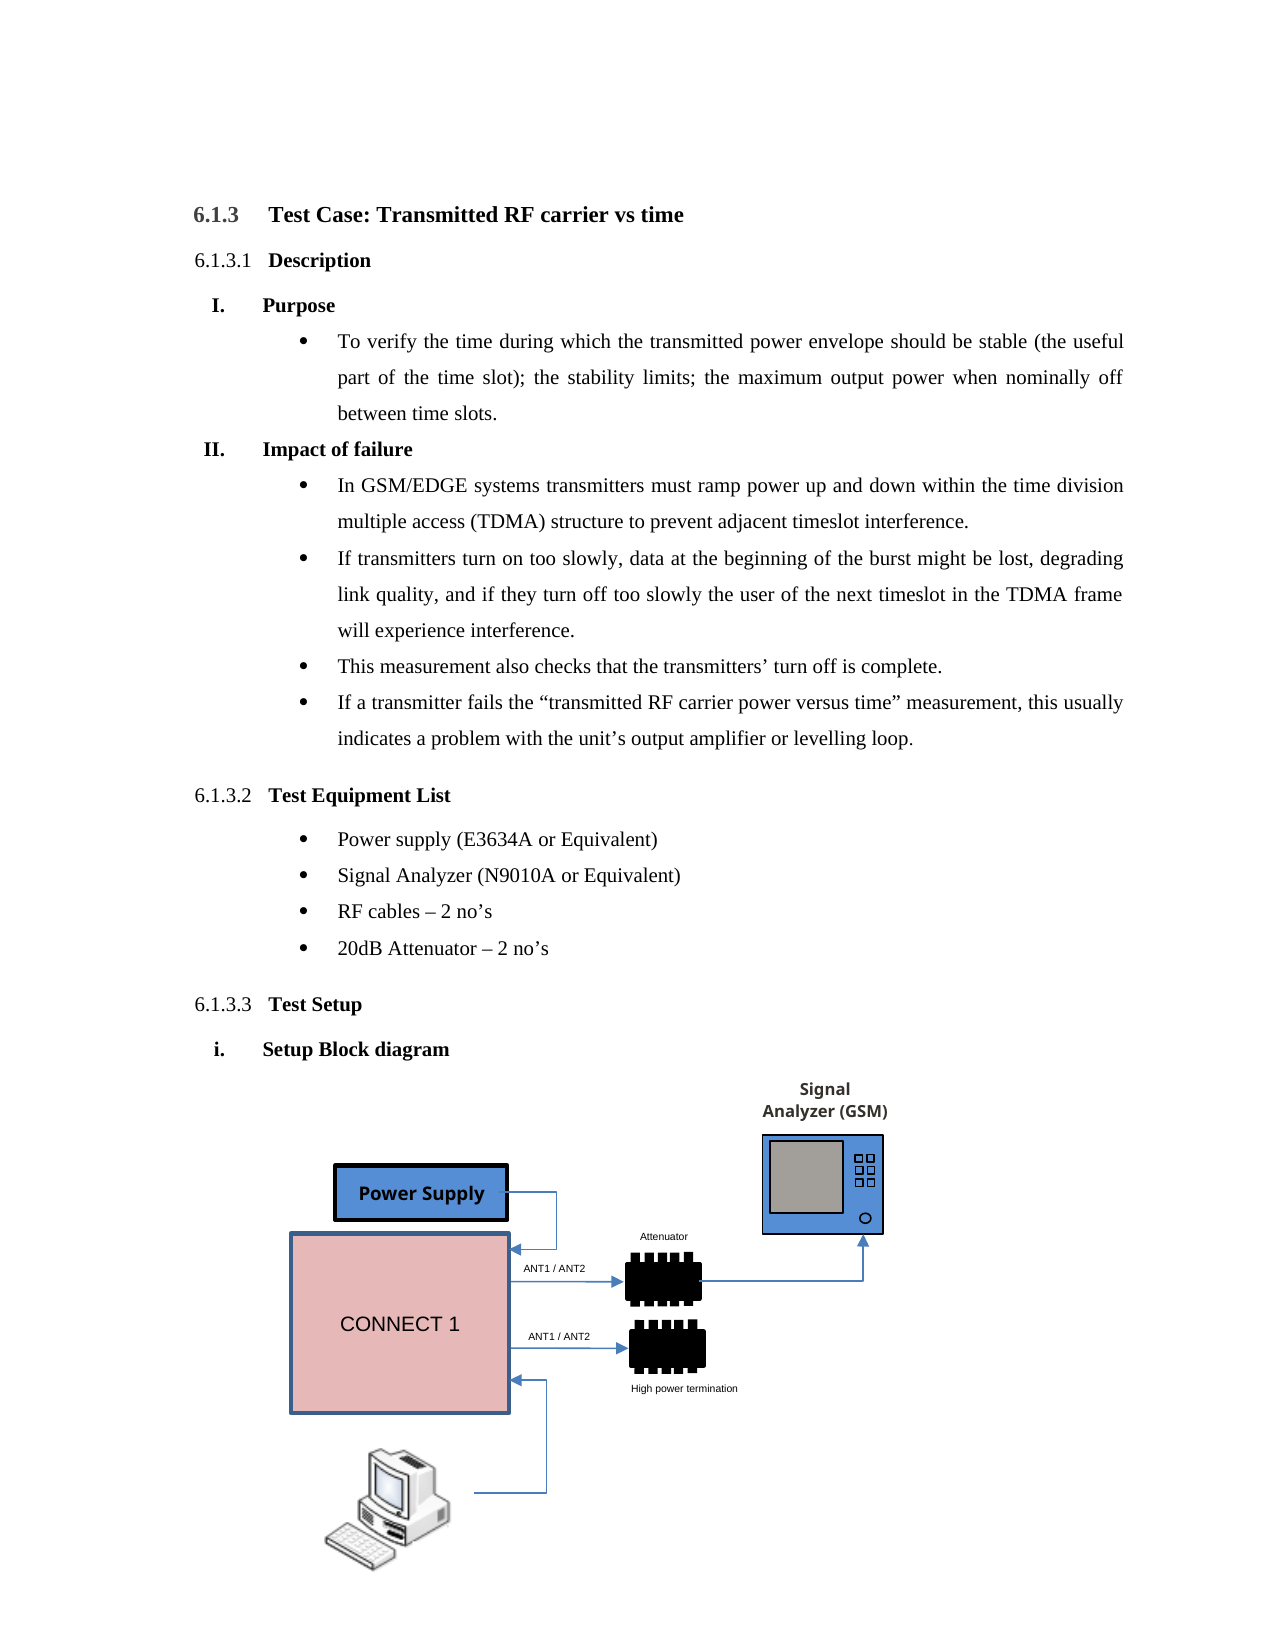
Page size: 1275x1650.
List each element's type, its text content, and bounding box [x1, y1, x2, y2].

list To verify the time during which the transmitted power envelope should be stable (the useful part of the time slot); the stability limits; the maximum output power when nominally off between time slots. [300, 329, 1125, 425]
list If transmitters turn on too slowly, data at the beginning of the burst might be lost, degrading link quality, and if they turn off too slowly the user of the next timeslot in the TDMA frame will experience interference. [300, 545, 1125, 642]
subtitle Test Setup [194, 992, 1125, 1016]
subtitle Test Case: Transmitted RF carrier vs time [193, 201, 1125, 227]
list Setup Block diagram [225, 1037, 1125, 1061]
list RF cables – 2 no’s [300, 899, 1125, 923]
subtitle Description [194, 248, 1125, 272]
list Power supply (E3634A or Equivalent) [300, 827, 1125, 851]
list 20dB Attenuator – 2 no’s [300, 936, 1125, 959]
picture [312, 1447, 474, 1584]
list If a transmitter fails the “transmitted RF carrier power versus time” measurement, this usually indicates a problem with the unit’s output amplifier or levelling loop. [300, 689, 1125, 750]
list Purpose [225, 293, 1125, 317]
list Impact of failure [225, 437, 1125, 461]
list In GSM/EDGE systems transmitters must ramp power up and down within the time division multiple access (TDMA) structure to prevent adjacent timeslot interference. [300, 473, 1125, 533]
list This measurement also checks that the transmitters’ turn off is complete. [300, 653, 1125, 678]
list Signal Analyzer (N9010A or Equivalent) [300, 863, 1125, 887]
subtitle Test Equipment List [194, 782, 1125, 807]
